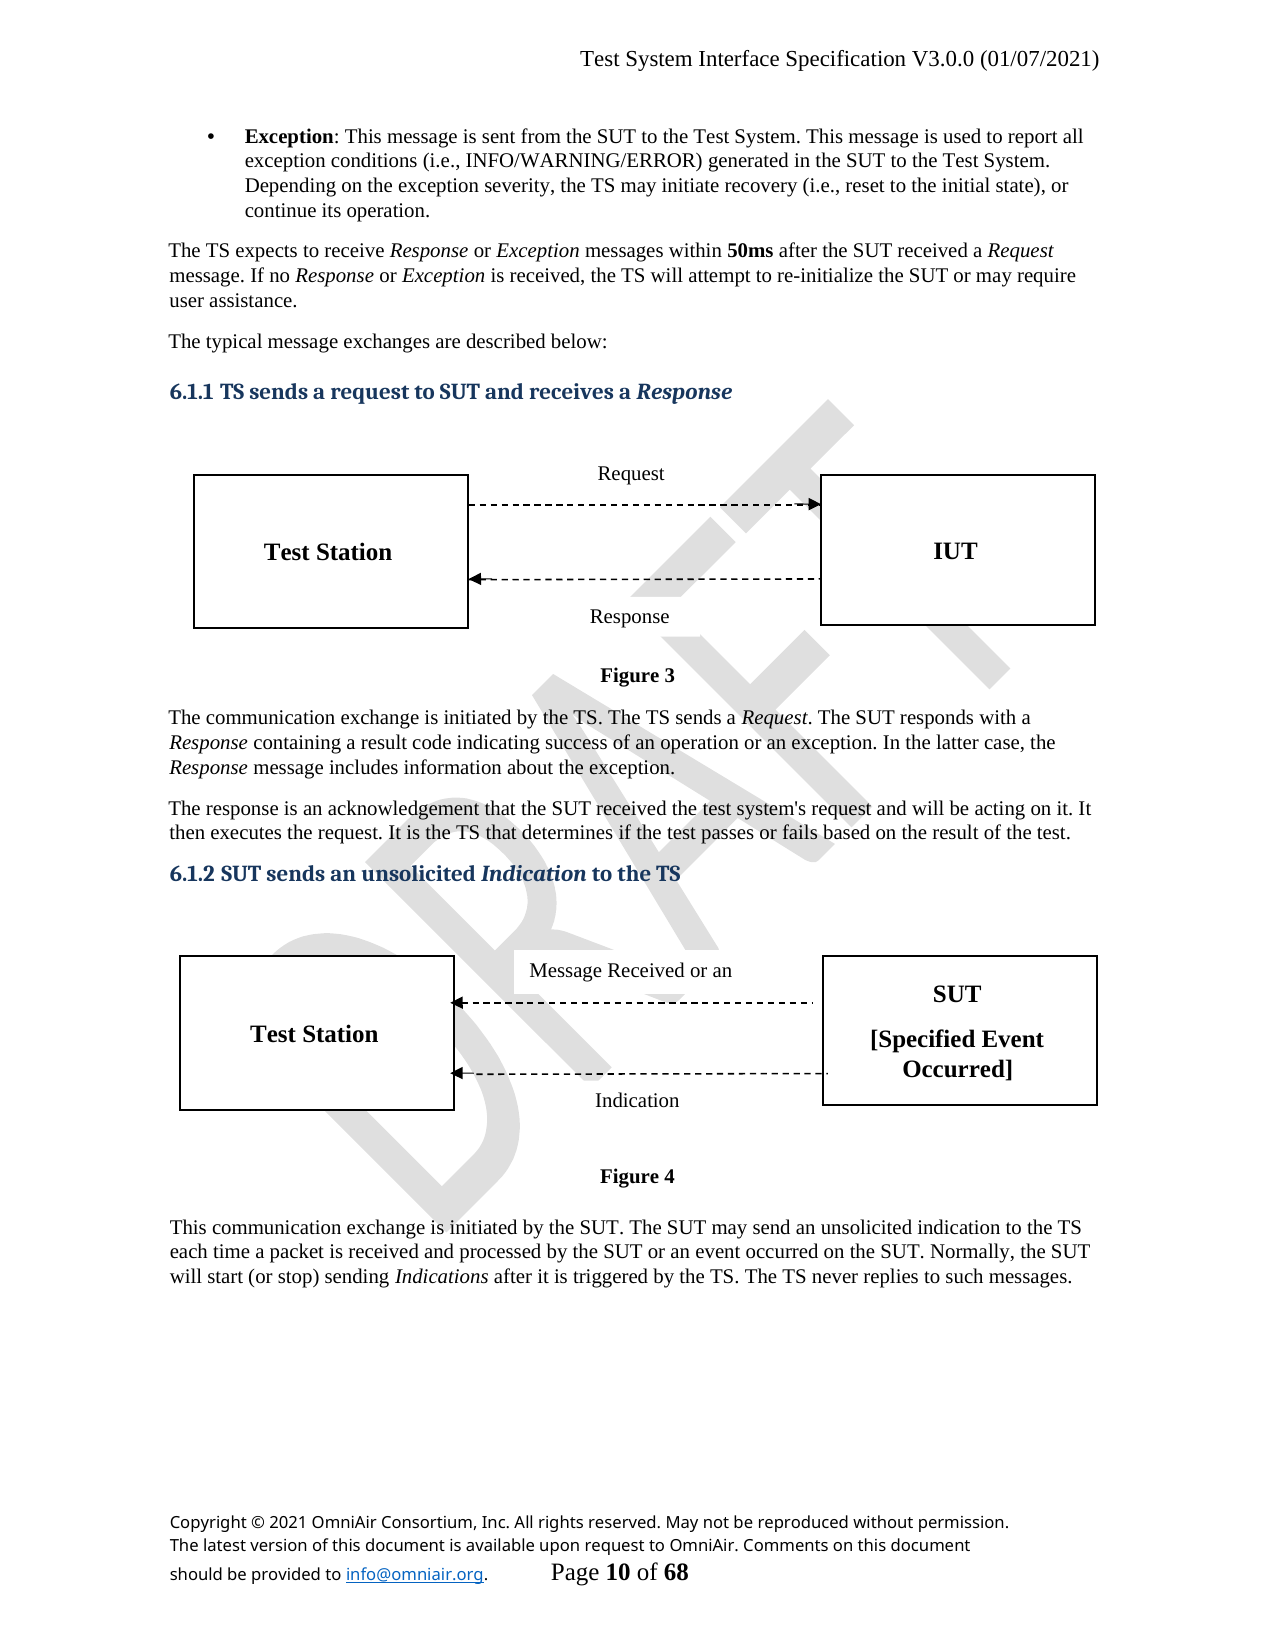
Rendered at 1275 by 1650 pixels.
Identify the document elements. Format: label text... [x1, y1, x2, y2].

subtitle 6.1.1 TS sends a request to SUT and receives a Response [169, 379, 1105, 405]
text This communication exchange is initiated by the SUT. The SUT may send an unsolicited indication to the TS each time a packet is received and processed by the SUT or an event occurred on the SUT. Normally, the SUT will start (or stop) sending Indications after it is triggered by the TS. The TS never replies to such messages. [169, 1215, 1105, 1288]
text The TS expects to receive Response or Exception messages within 50ms after the SUT received a Request message. If no Response or Exception is received, the TS will attempt to re-initialize the SUT or may require user assistance. [168, 238, 1105, 312]
subtitle 6.1.2 SUT sends an unsolicited Indication to the TS [169, 861, 1105, 887]
text Figure 4 [169, 1164, 1105, 1188]
text The communication exchange is initiated by the TS. The TS sends a Request. The SUT responds with a Response containing a result code indicating success of an operation or an exception. In the latter case, the Response message includes information about the exception. [168, 705, 1105, 779]
list Exception: This message is sent from the SUT to the Test System. This message is used to report all exception conditions (i.e., INFO/WARNING/ERROR) generated in the SUT to the Test System. Depending on the exception severity, the TS may initiate recovery (i.e., reset to the initial state), or continue its operation. [207, 123, 1105, 222]
text Figure 3 [169, 663, 1105, 687]
text The typical message exchanges are described below: [168, 328, 1105, 353]
text The response is an acknowledgement that the SUT received the test system's request and will be acting on it. It then executes the request. It is the TS that determines if the test passes or fails based on the result of the test. [168, 795, 1105, 844]
